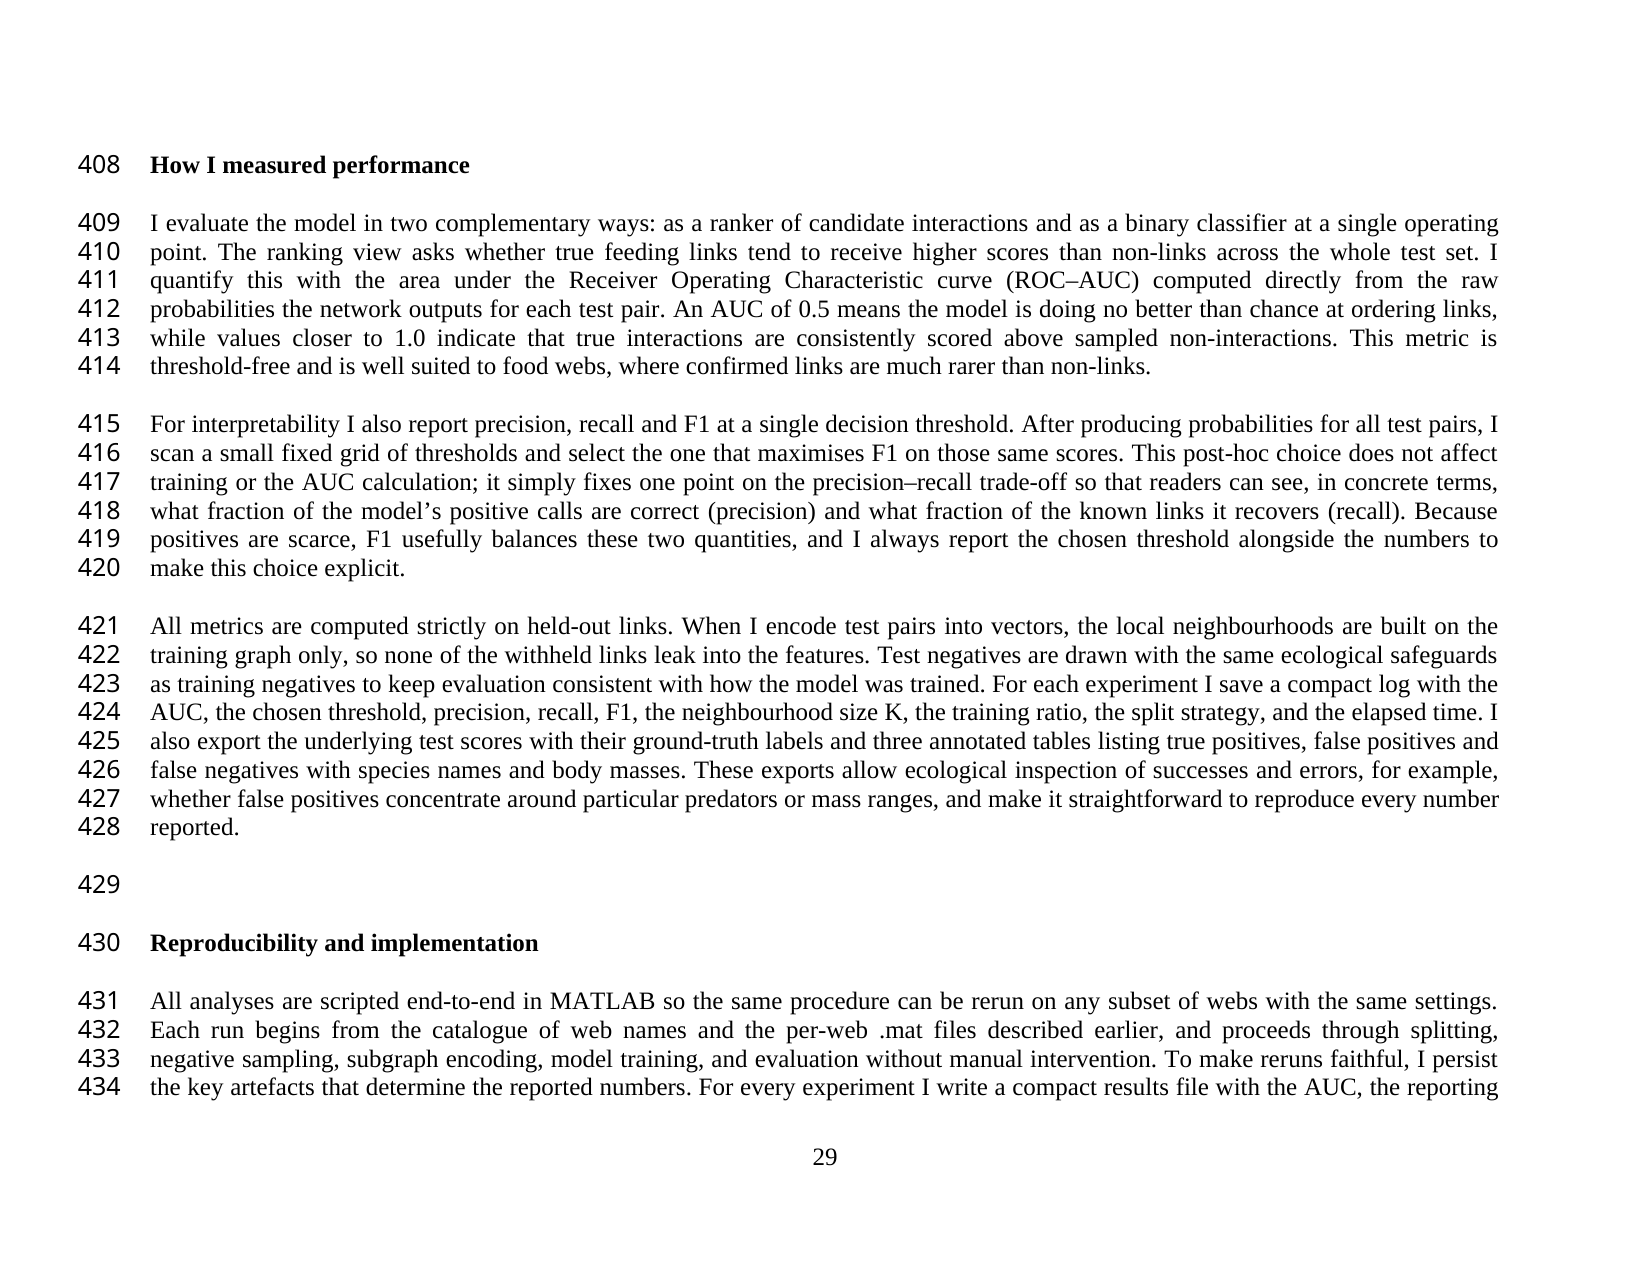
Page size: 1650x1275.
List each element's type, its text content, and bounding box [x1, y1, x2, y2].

text For interpretability I also report precision, recall and F1 at a single decision threshold. After producing probabilities for all test pairs, I scan a small fixed grid of thresholds and select the one that maximises F1 on those same scores. This post-hoc choice does not affect training or the AUC calculation; it simply fixes one point on the precision–recall trade-off so that readers can see, in concrete terms, what fraction of the model’s positive calls are correct (precision) and what fraction of the known links it recovers (recall). Because positives are scarce, F1 usefully balances these two quantities, and I always report the chosen threshold alongside the numbers to make this choice explicit. [150, 409, 1500, 582]
text All metrics are computed strictly on held-out links. When I encode test pairs into vectors, the local neighbourhoods are built on the training graph only, so none of the withheld links leak into the features. Test negatives are drawn with the same ecological safeguards as training negatives to keep evaluation consistent with how the model was trained. For each experiment I save a compact log with the AUC, the chosen threshold, precision, recall, F1, the neighbourhood size K, the training ratio, the split strategy, and the elapsed time. I also export the underlying test scores with their ground-truth labels and three annotated tables listing true positives, false positives and false negatives with species names and body masses. These exports allow ecological inspection of successes and errors, for example, whether false positives concentrate around particular predators or mass ranges, and make it straightforward to reproduce every number reported. [150, 611, 1500, 841]
subtitle How I measured performance [150, 150, 1500, 179]
subtitle Reproducibility and implementation [150, 928, 1500, 957]
text I evaluate the model in two complementary ways: as a ranker of candidate interactions and as a binary classifier at a single operating point. The ranking view asks whether true feeding links tend to receive higher scores than non-links across the whole test set. I quantify this with the area under the Receiver Operating Characteristic curve (ROC–AUC) computed directly from the raw probabilities the network outputs for each test pair. An AUC of 0.5 means the model is doing no better than chance at ordering links, while values closer to 1.0 indicate that true interactions are consistently scored above sampled non-interactions. This metric is threshold-free and is well suited to food webs, where confirmed links are much rarer than non-links. [150, 208, 1500, 380]
